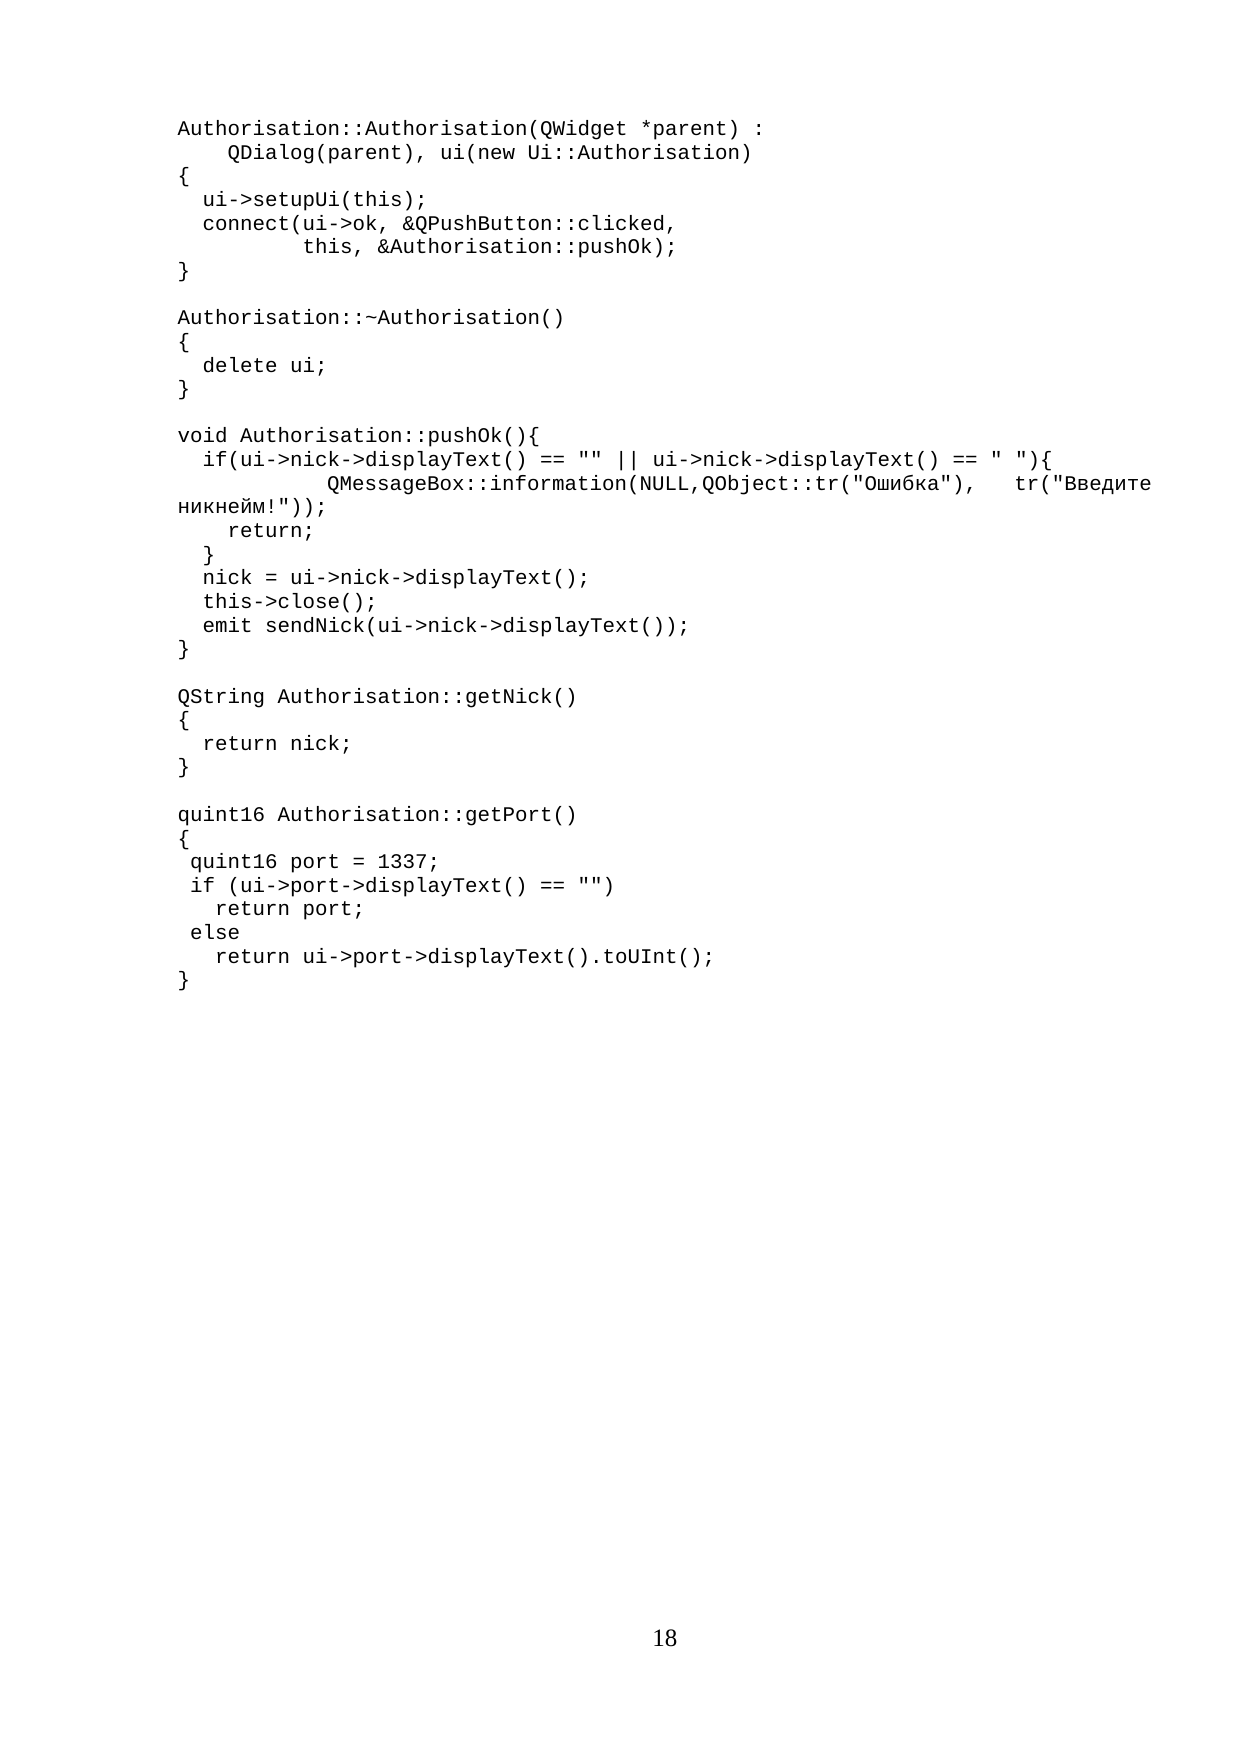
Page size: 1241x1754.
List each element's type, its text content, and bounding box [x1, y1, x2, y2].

text void Authorisation::pushOk(){ [177, 426, 1152, 449]
text QDialog(parent), ui(new Ui::Authorisation) [177, 142, 1152, 165]
text } [177, 260, 1152, 284]
text else [177, 922, 1152, 946]
text return port; [177, 898, 1152, 922]
text ui->setupUi(this); [177, 189, 1152, 213]
text } [177, 757, 1152, 780]
text if (ui->port->displayText() == "") [177, 875, 1152, 898]
text this, &Authorisation::pushOk); [177, 236, 1152, 260]
text { [177, 331, 1152, 354]
text } [177, 969, 1152, 993]
text } [177, 378, 1152, 402]
text return ui->port->displayText().toUInt(); [177, 946, 1152, 969]
text { [177, 165, 1152, 189]
text nick = ui->nick->displayText(); [177, 567, 1152, 591]
text emit sendNick(ui->nick->displayText()); [177, 615, 1152, 638]
text delete ui; [177, 354, 1152, 378]
text } [177, 544, 1152, 567]
text return nick; [177, 733, 1152, 757]
text QMessageBox::information(NULL,QObject::tr("Ошибка"), tr("Введите никнейм!")); [177, 473, 1152, 520]
text if(ui->nick->displayText() == "" || ui->nick->displayText() == " "){ [177, 449, 1152, 473]
text Authorisation::~Authorisation() [177, 307, 1152, 331]
text { [177, 709, 1152, 733]
text connect(ui->ok, &QPushButton::clicked, [177, 213, 1152, 236]
text QString Authorisation::getNick() [177, 686, 1152, 709]
text quint16 port = 1337; [177, 851, 1152, 875]
text quint16 Authorisation::getPort() [177, 804, 1152, 827]
text } [177, 638, 1152, 662]
text return; [177, 520, 1152, 544]
text this->close(); [177, 591, 1152, 615]
text Authorisation::Authorisation(QWidget *parent) : [177, 118, 1152, 142]
text { [177, 827, 1152, 851]
